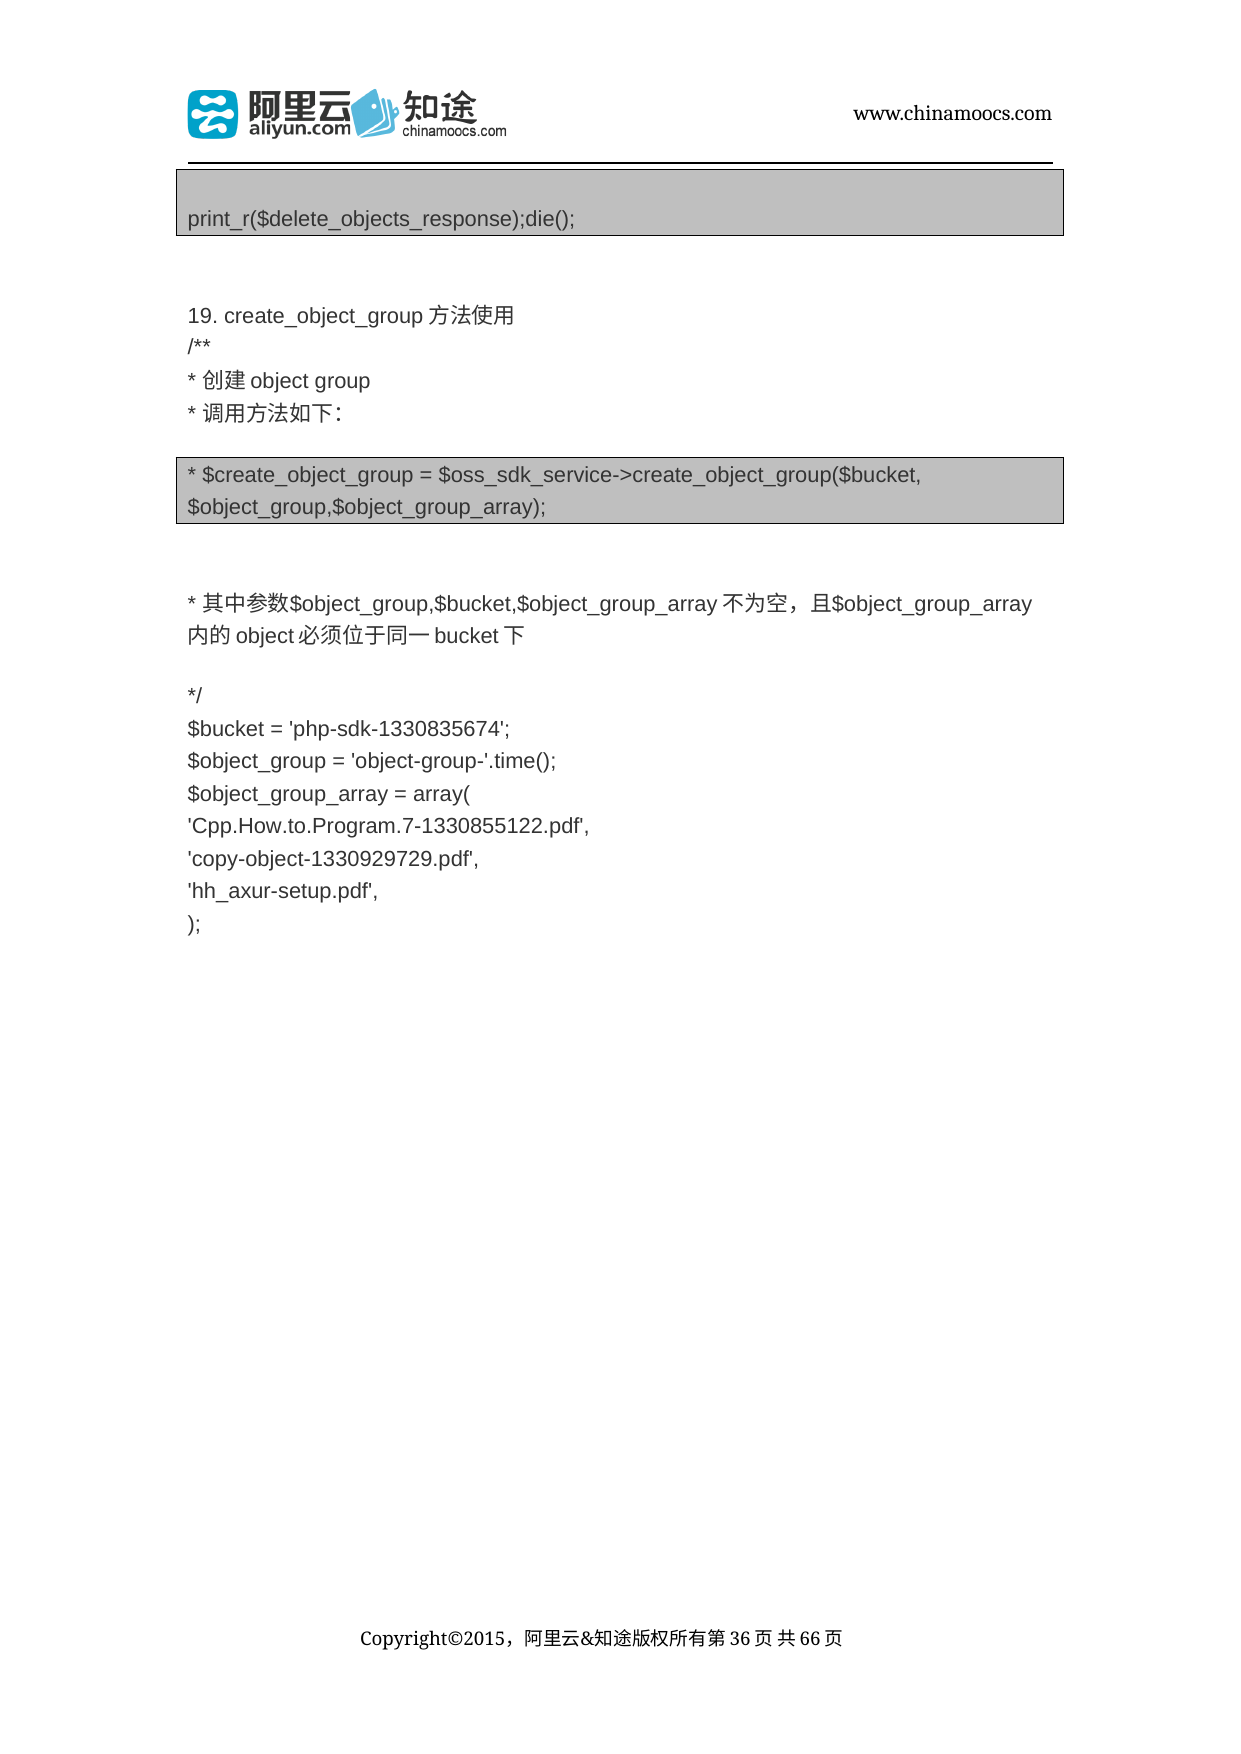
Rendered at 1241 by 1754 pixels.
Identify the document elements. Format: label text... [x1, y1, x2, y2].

table_header * $create_object_group = $oss_sdk_service->create_object_group($bucket,$object_group,$object_group_array); [177, 458, 1063, 523]
text @XC97kGWp n~j[Pw 19. create_object_group方法使用 ISew]R2 /** c ?-XUb[ * 创建object group Z"X*FzFo * 调用方法如下： G`"Cqs< [187, 265, 1053, 428]
picture [187, 130, 195, 139]
picture [230, 88, 510, 139]
picture [187, 90, 193, 99]
picture [200, 96, 225, 105]
picture [192, 110, 233, 132]
text "6Uj:9 * 其中参数$object_group,$bucket,$object_group_array不为空，且$object_group_array内的object必须位于同一bucket下 1o>R\g3 [187, 553, 1053, 651]
table_header */ @ni~ij $bucket = 'myossbucket002'; V{{x~Q9 $objects = array( 27:x5g? 'AliUpdate.dll','libGLESv2.dll' ;\+0H$ ); -G.8b\E~ =*jcO119L $options = array( LS'=>s" 'quiet' => true, U@nwSfp:G ); aehMLl9cl $delete_objects_response = $oss_sdk_service->delete_objects($bucket, $objects,$options); sA}R! print_r($delete_objects_response);die(); [177, 170, 1063, 235]
